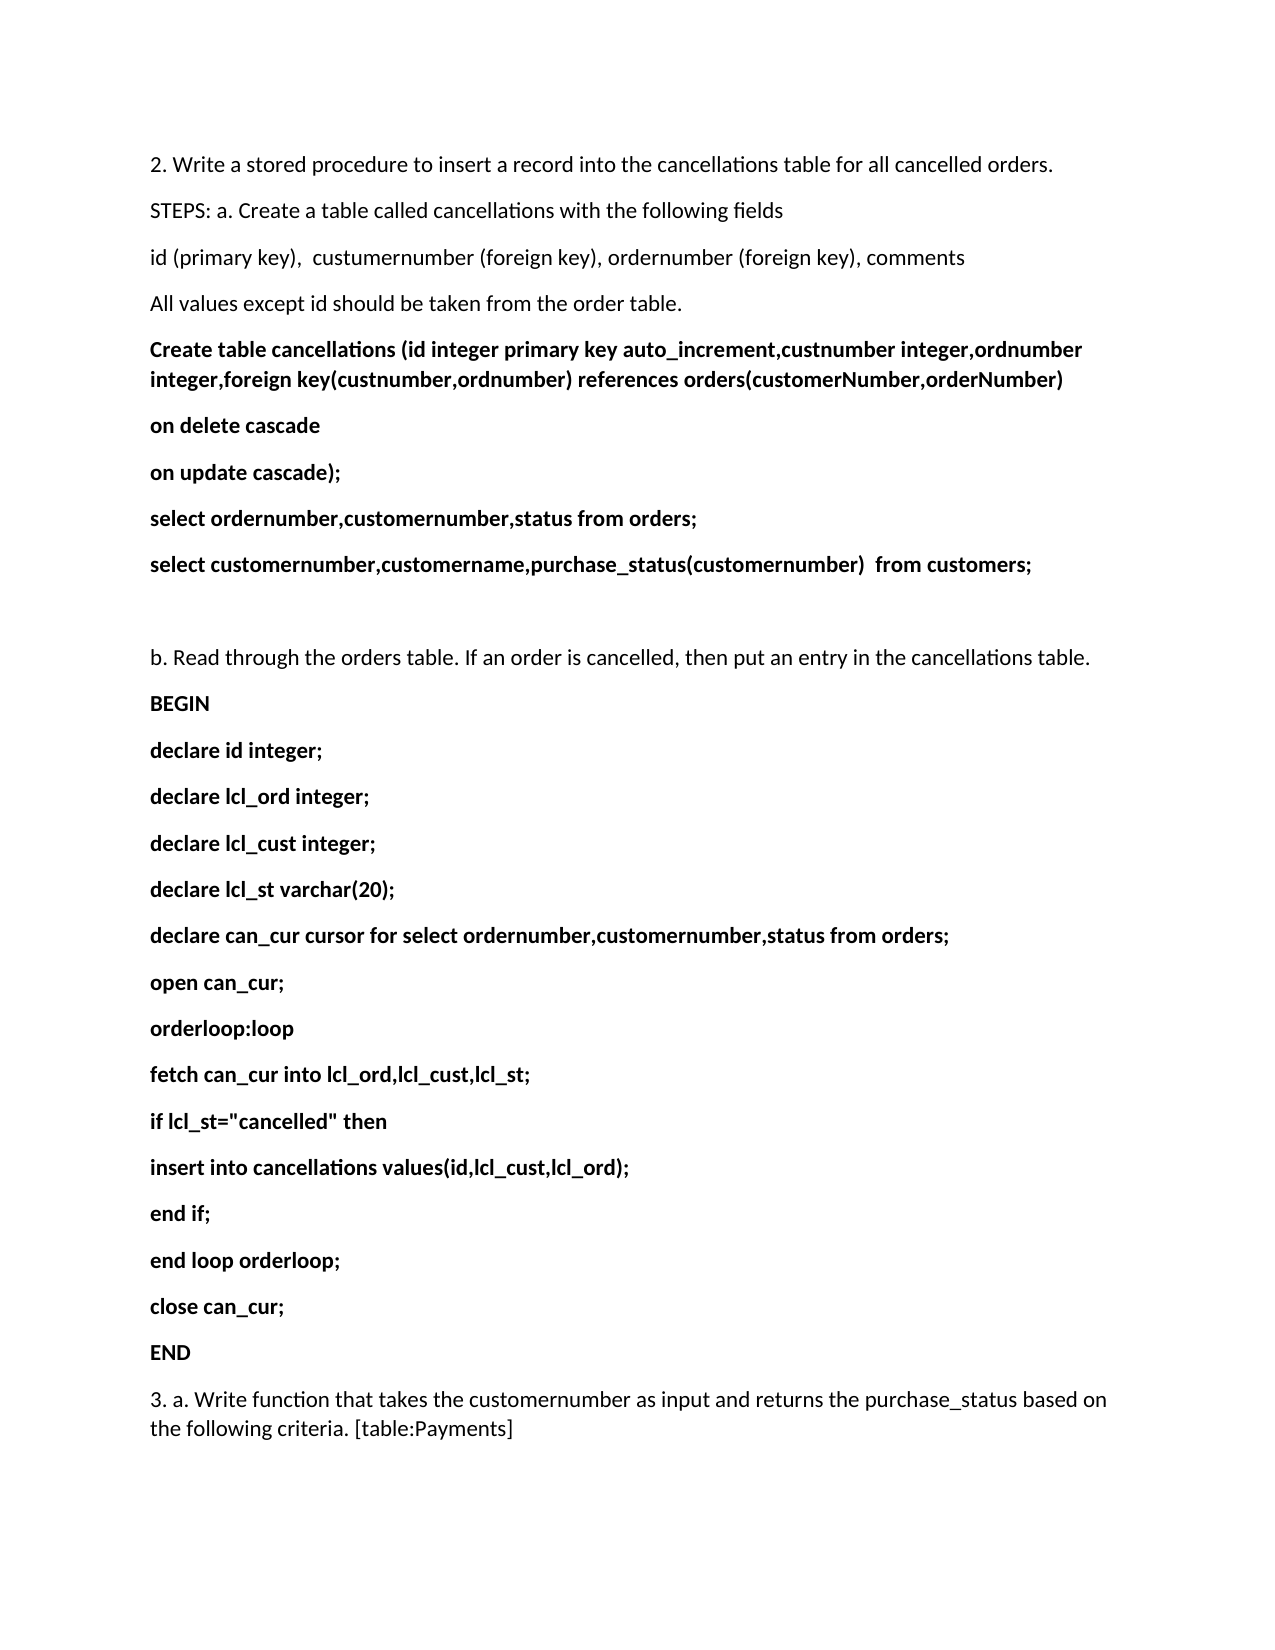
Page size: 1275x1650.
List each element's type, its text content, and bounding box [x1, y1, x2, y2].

text BEGIN [150, 689, 1125, 718]
text All values except id should be taken from the order table. [150, 289, 1125, 317]
text STEPS: a. Create a table called cancellations with the following fields [150, 196, 1125, 224]
text if lcl_st="cancelled" then [150, 1107, 1125, 1135]
text declare lcl_ord integer; [150, 782, 1125, 810]
text open can_cur; [150, 968, 1125, 996]
text insert into cancellations values(id,lcl_cust,lcl_ord); [150, 1153, 1125, 1181]
text b. Read through the orders table. If an order is cancelled, then put an entry in the cancellations table. [150, 643, 1125, 671]
text select ordernumber,customernumber,status from orders; [150, 504, 1125, 532]
text select customernumber,customername,purchase_status(customernumber) from customers; [150, 551, 1125, 578]
text id (primary key), custumernumber (foreign key), ordernumber (foreign key), comments [150, 243, 1125, 271]
text fetch can_cur into lcl_ord,lcl_cust,lcl_st; [150, 1060, 1125, 1088]
text on update cascade); [150, 458, 1125, 486]
text end if; [150, 1199, 1125, 1227]
text END [150, 1338, 1125, 1367]
text close can_cur; [150, 1292, 1125, 1320]
text on delete cascade [150, 411, 1125, 439]
text declare id integer; [150, 736, 1125, 764]
text end loop orderloop; [150, 1246, 1125, 1274]
text 2. Write a stored procedure to insert a record into the cancellations table for all cancelled orders. [150, 150, 1125, 178]
text declare lcl_cust integer; [150, 829, 1125, 857]
text declare can_cur cursor for select ordernumber,customernumber,status from orders; [150, 921, 1125, 949]
text 3. a. Write function that takes the customernumber as input and returns the purchase_status based on the following criteria. [table:Payments] [150, 1385, 1125, 1443]
text Create table cancellations (id integer primary key auto_increment,custnumber integer,ordnumber integer,foreign key(custnumber,ordnumber) references orders(customerNumber,orderNumber) [150, 335, 1125, 393]
text orderloop:loop [150, 1014, 1125, 1042]
text declare lcl_st varchar(20); [150, 875, 1125, 903]
